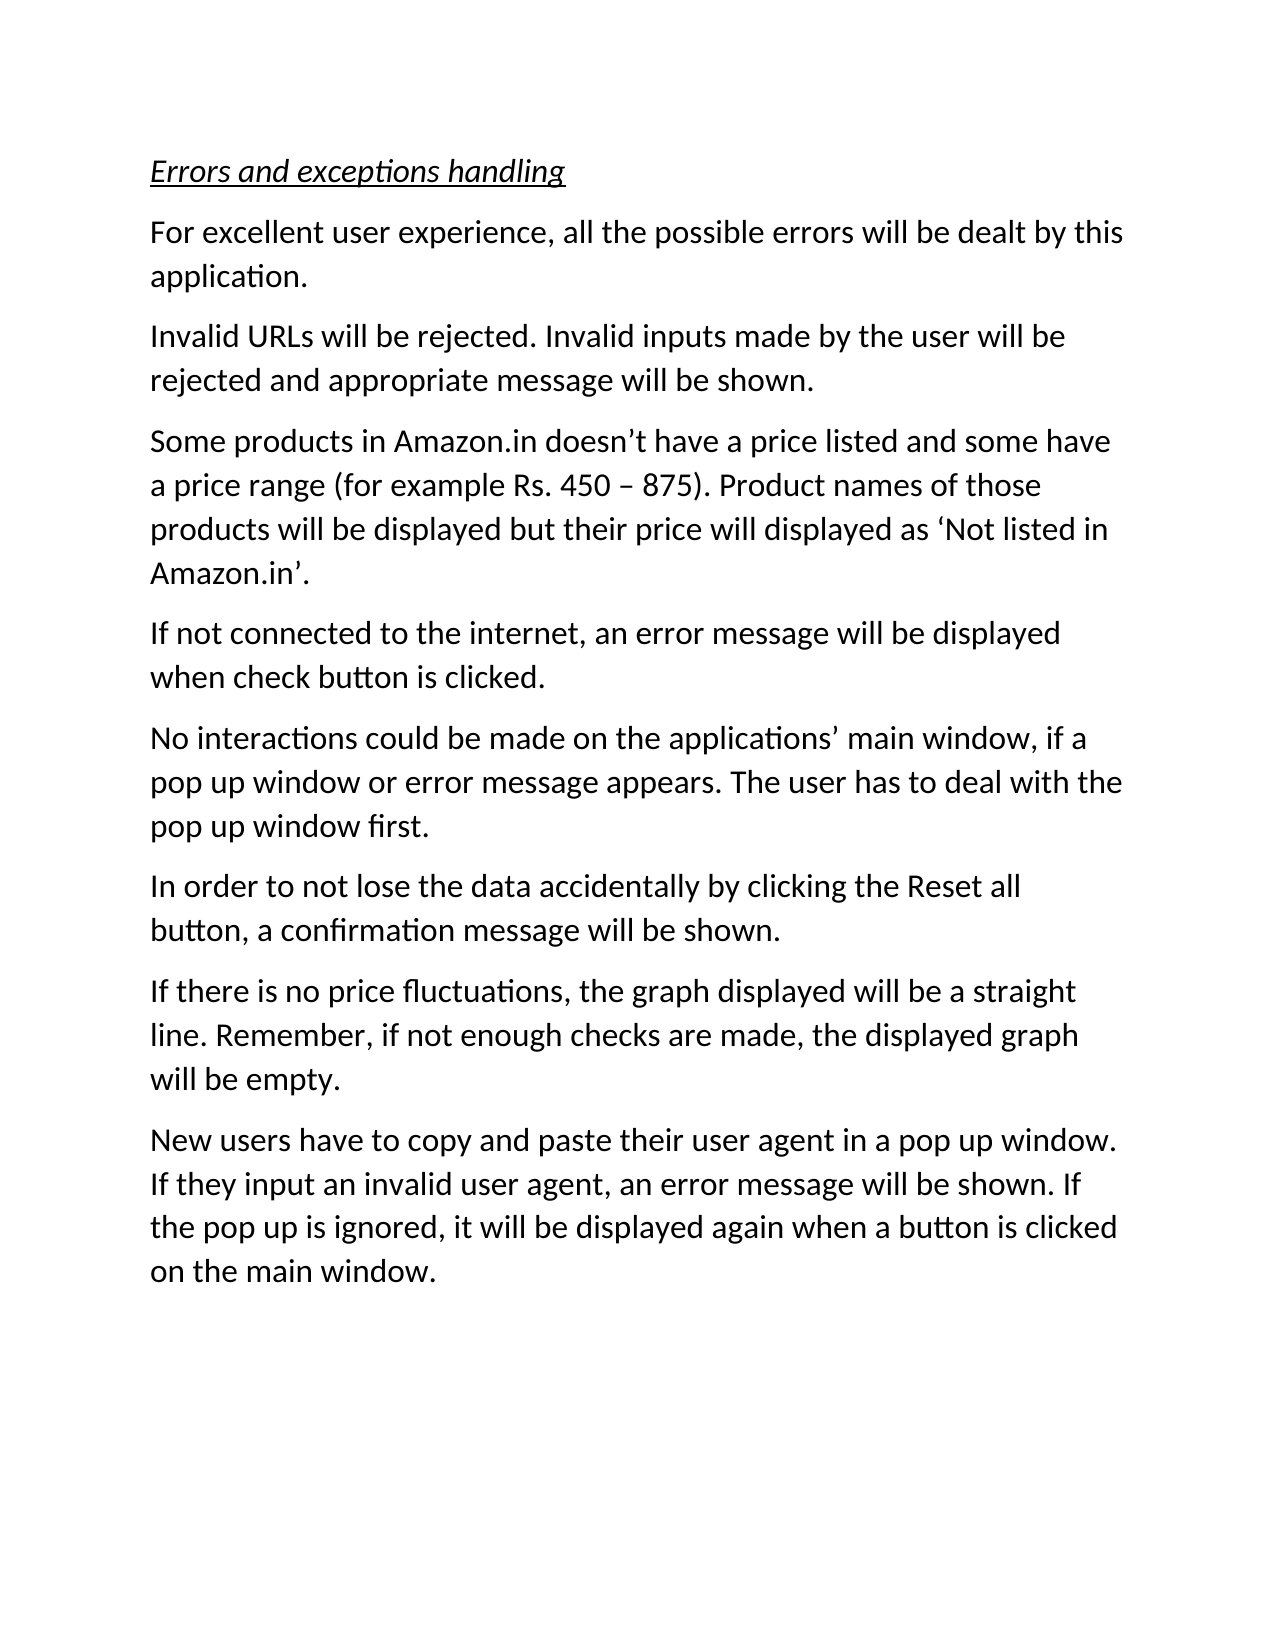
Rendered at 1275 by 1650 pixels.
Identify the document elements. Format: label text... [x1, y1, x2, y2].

text No interactions could be made on the applications’ main window, if a pop up window or error message appears. The user has to deal with the pop up window first. [150, 717, 1125, 846]
text In order to not lose the data accidentally by clicking the Reset all button, a confirmation message will be shown. [150, 865, 1125, 950]
text If there is no price fluctuations, the graph displayed will be a straight line. Remember, if not enough checks are made, the displayed graph will be empty. [150, 970, 1125, 1099]
text Invalid URLs will be rejected. Invalid inputs made by the user will be rejected and appropriate message will be shown. [150, 315, 1125, 400]
text If not connected to the internet, an error message will be displayed when check button is clicked. [150, 612, 1125, 697]
text New users have to copy and paste their user agent in a pop up window. If they input an invalid user agent, an error message will be shown. If the pop up is ignored, it will be displayed again when a button is clicked on the main window. [150, 1118, 1125, 1291]
text Some products in Amazon.in doesn’t have a price listed and some have a price range (for example Rs. 450 – 875). Product names of those products will be displayed but their price will displayed as ‘Not listed in Amazon.in’. [150, 420, 1125, 592]
text For excellent user experience, all the possible errors will be dealt by this application. [150, 211, 1125, 295]
text Errors and exceptions handling [150, 150, 1125, 191]
